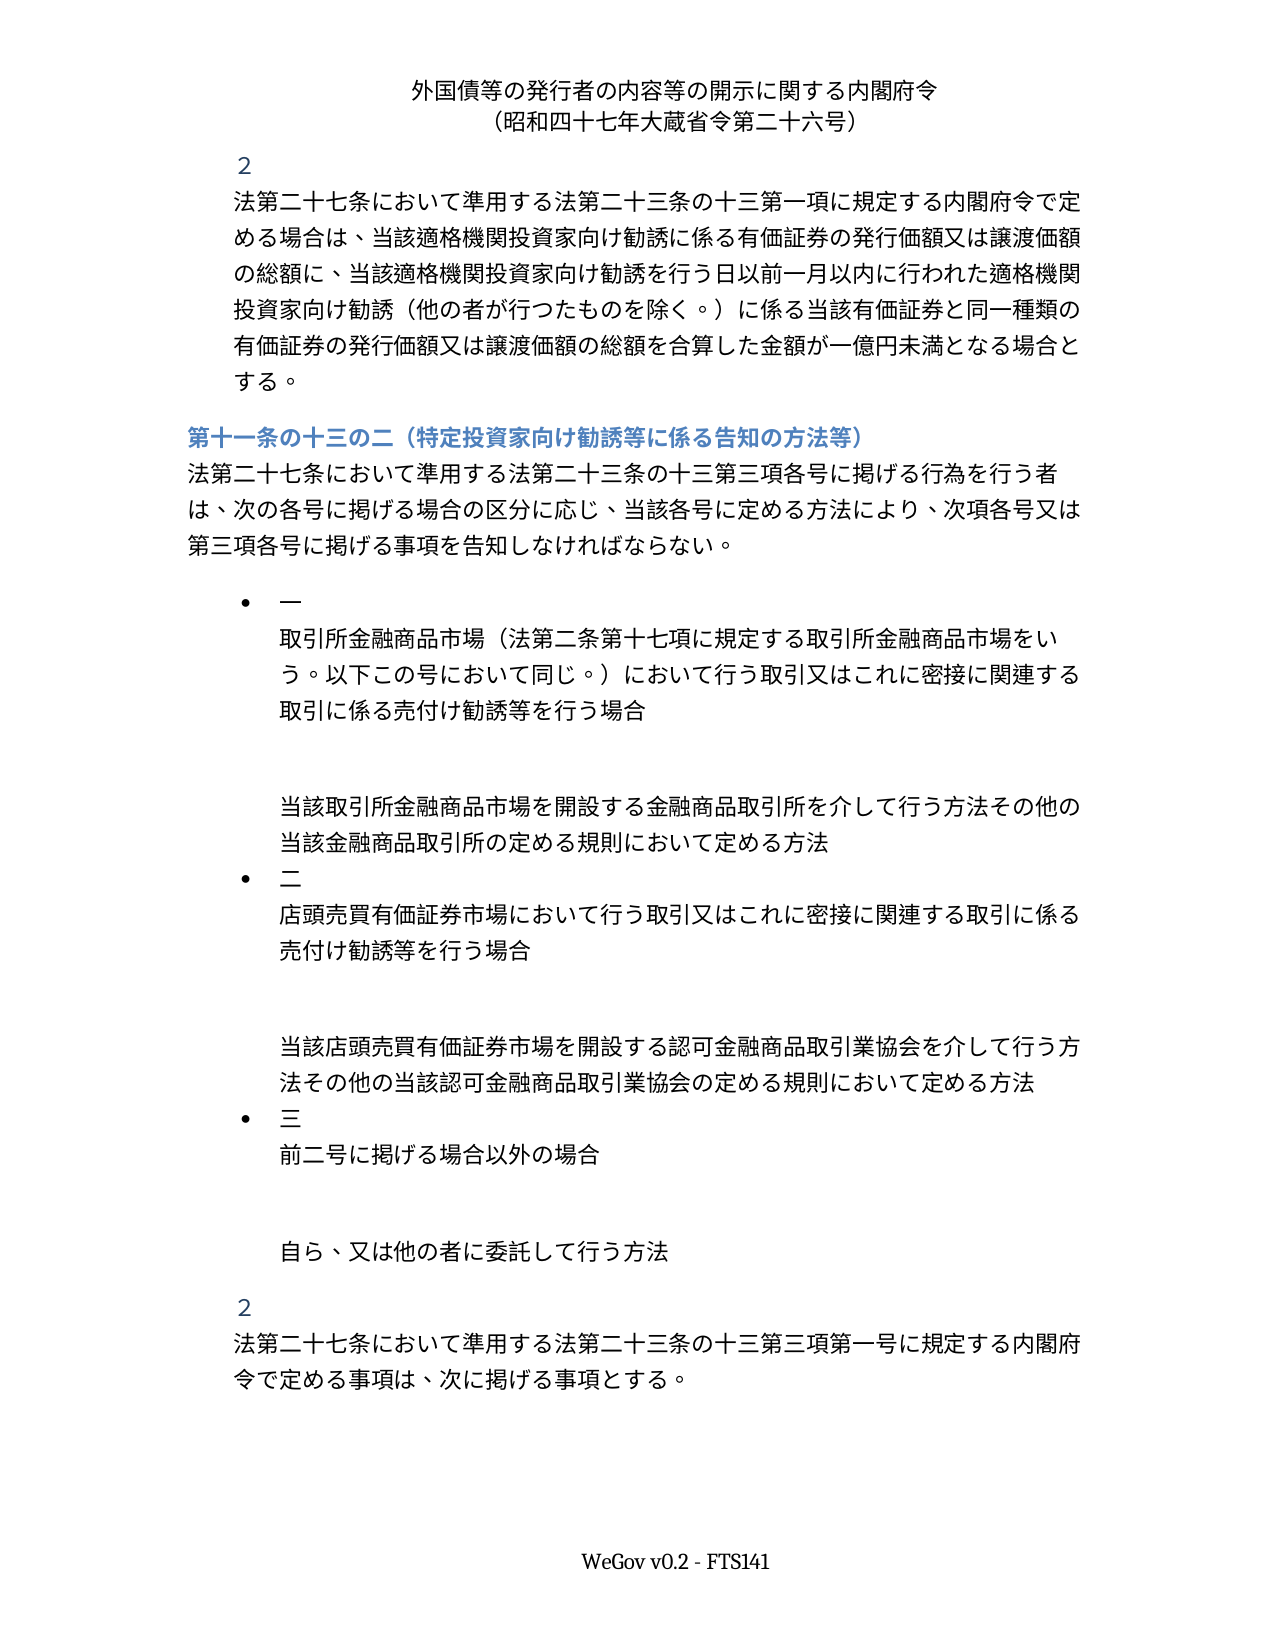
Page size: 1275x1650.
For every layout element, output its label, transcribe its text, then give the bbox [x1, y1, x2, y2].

text 法第二十七条において準用する法第二十三条の十三第三項各号に掲げる行為を行う者は、次の各号に掲げる場合の区分に応じ、当該各号に定める方法により、次項各号又は第三項各号に掲げる事項を告知しなければならない。 [187, 458, 1087, 561]
list 一 取引所金融商品市場（法第二条第十七項に規定する取引所金融商品市場をいう。以下この号において同じ。）において行う取引又はこれに密接に関連する取引に係る売付け勧誘等を行う場合 当該取引所金融商品市場を開設する金融商品取引所を介して行う方法その他の当該金融商品取引所の定める規則において定める方法 [242, 587, 1087, 858]
text 法第二十七条において準用する法第二十三条の十三第三項第一号に規定する内閣府令で定める事項は、次に掲げる事項とする。 [233, 1328, 1087, 1395]
list 三 前二号に掲げる場合以外の場合 自ら、又は他の者に委託して行う方法 [242, 1103, 1087, 1267]
list 二 店頭売買有価証券市場において行う取引又はこれに密接に関連する取引に係る売付け勧誘等を行う場合 当該店頭売買有価証券市場を開設する認可金融商品取引業協会を介して行う方法その他の当該認可金融商品取引業協会の定める規則において定める方法 [242, 863, 1087, 1098]
subtitle 第十一条の十三の二（特定投資家向け勧誘等に係る告知の方法等） [187, 422, 1087, 454]
subtitle ２ [233, 1292, 1087, 1323]
text 法第二十七条において準用する法第二十三条の十三第一項に規定する内閣府令で定める場合は、当該適格機関投資家向け勧誘に係る有価証券の発行価額又は譲渡価額の総額に、当該適格機関投資家向け勧誘を行う日以前一月以内に行われた適格機関投資家向け勧誘（他の者が行つたものを除く。）に係る当該有価証券と同一種類の有価証券の発行価額又は譲渡価額の総額を合算した金額が一億円未満となる場合とする。 [233, 186, 1087, 397]
subtitle ２ [233, 150, 1087, 181]
